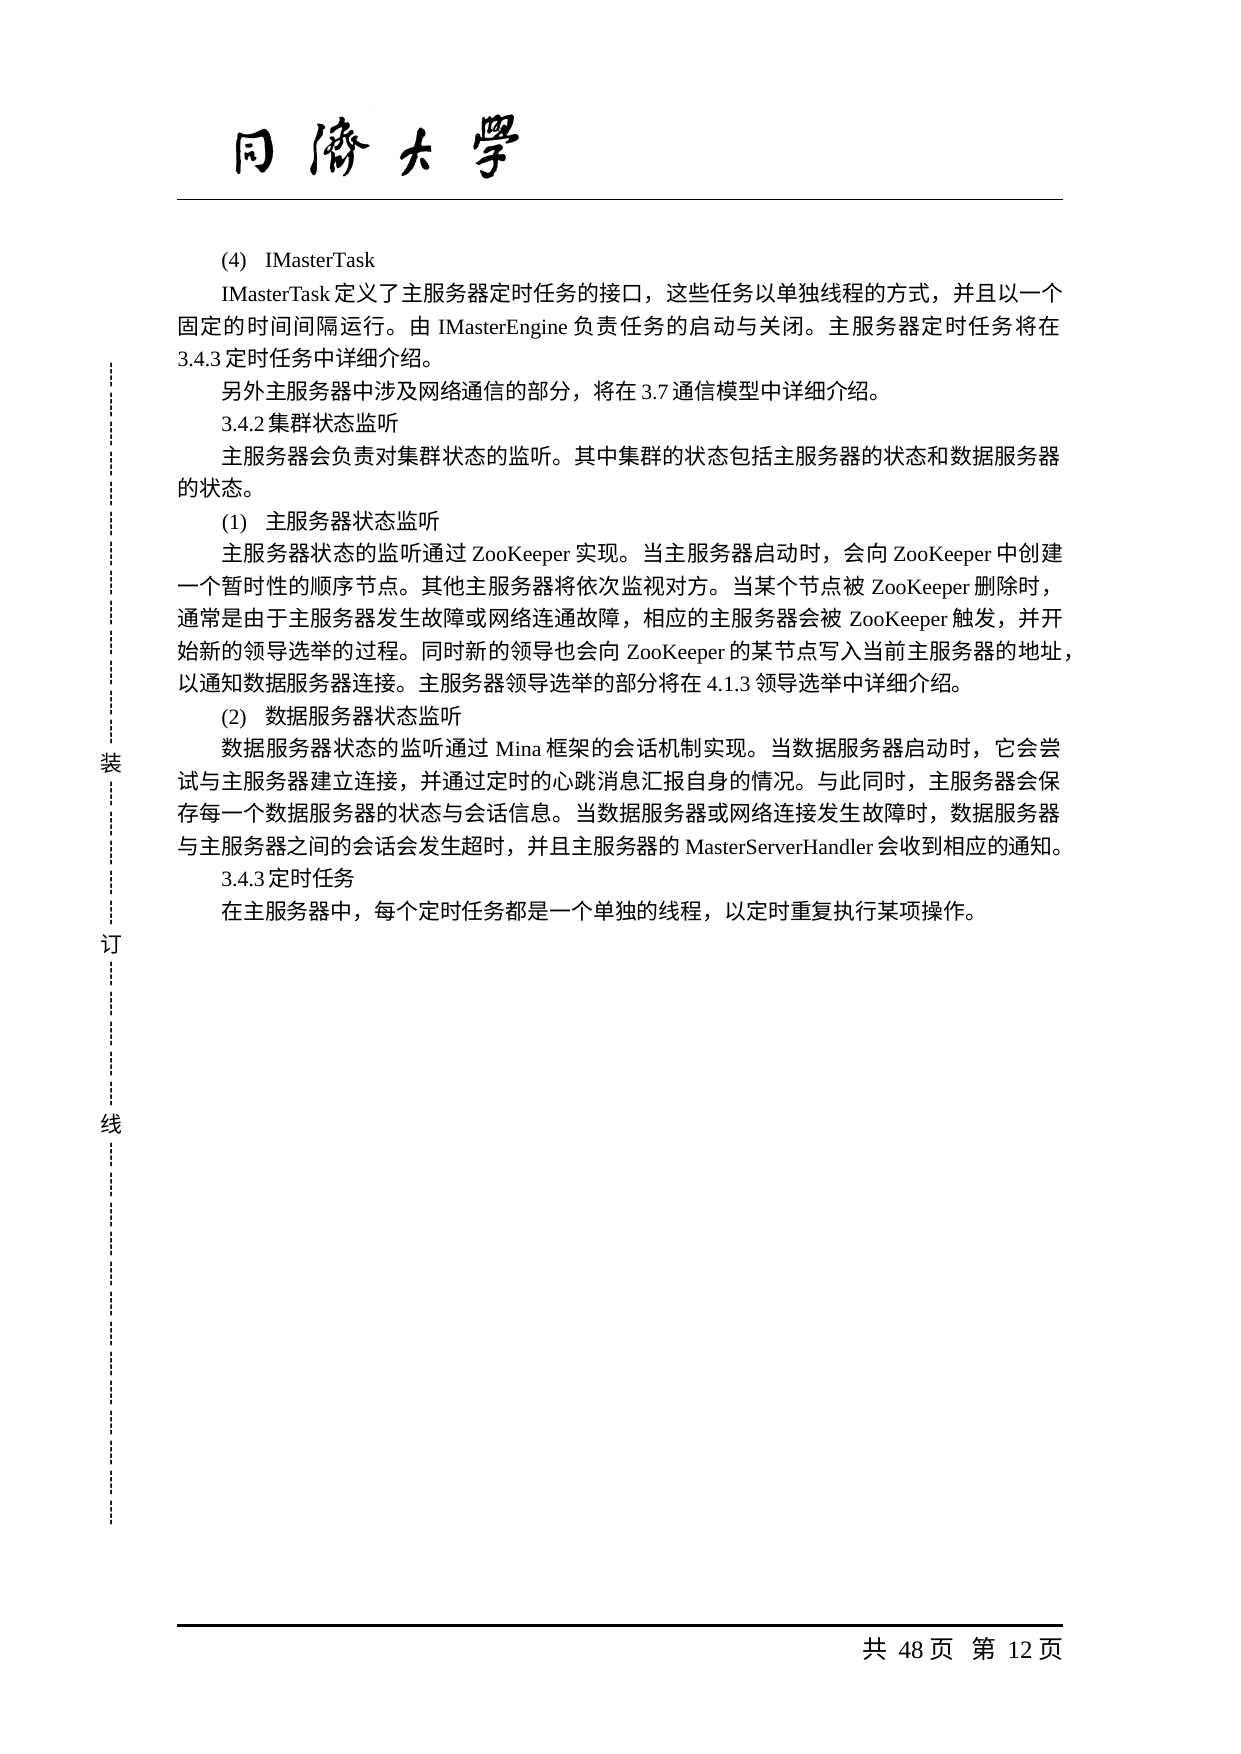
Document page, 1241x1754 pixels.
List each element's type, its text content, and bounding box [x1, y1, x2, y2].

text 在主服务器中，每个定时任务都是一个单独的线程，以定时重复执行某项操作。 [221, 893, 1063, 926]
subtitle 集群状态监听 [221, 406, 1063, 438]
text 主服务器状态的监听通过ZooKeeper实现。当主服务器启动时，会向ZooKeeper中创建一个暂时性的顺序节点。其他主服务器将依次监视对方。当某个节点被ZooKeeper删除时，通常是由于主服务器发生故障或网络连通故障，相应的主服务器会被ZooKeeper触发，并开始新的领导选举的过程。同时新的领导也会向ZooKeeper的某节点写入当前主服务器的地址，以通知数据服务器连接。主服务器领导选举的部分将在4.1.3领导选举中详细介绍。 [177, 536, 1063, 698]
subtitle IMasterTask [177, 243, 1063, 276]
text 另外主服务器中涉及网络通信的部分，将在3.7通信模型中详细介绍。 [177, 373, 1063, 406]
text IMasterTask定义了主服务器定时任务的接口，这些任务以单独线程的方式，并且以一个固定的时间间隔运行。由IMasterEngine负责任务的启动与关闭。主服务器定时任务将在3.4.3定时任务中详细介绍。 [177, 276, 1063, 373]
subtitle 数据服务器状态监听 [177, 698, 1063, 731]
subtitle 主服务器状态监听 [177, 503, 1063, 536]
text 数据服务器状态的监听通过Mina框架的会话机制实现。当数据服务器启动时，它会尝试与主服务器建立连接，并通过定时的心跳消息汇报自身的情况。与此同时，主服务器会保存每一个数据服务器的状态与会话信息。当数据服务器或网络连接发生故障时，数据服务器与主服务器之间的会话会发生超时，并且主服务器的MasterServerHandler会收到相应的通知。 [177, 731, 1063, 861]
text 主服务器会负责对集群状态的监听。其中集群的状态包括主服务器的状态和数据服务器的状态。 [177, 438, 1063, 503]
picture [214, 106, 537, 186]
subtitle 定时任务 [221, 861, 1063, 893]
